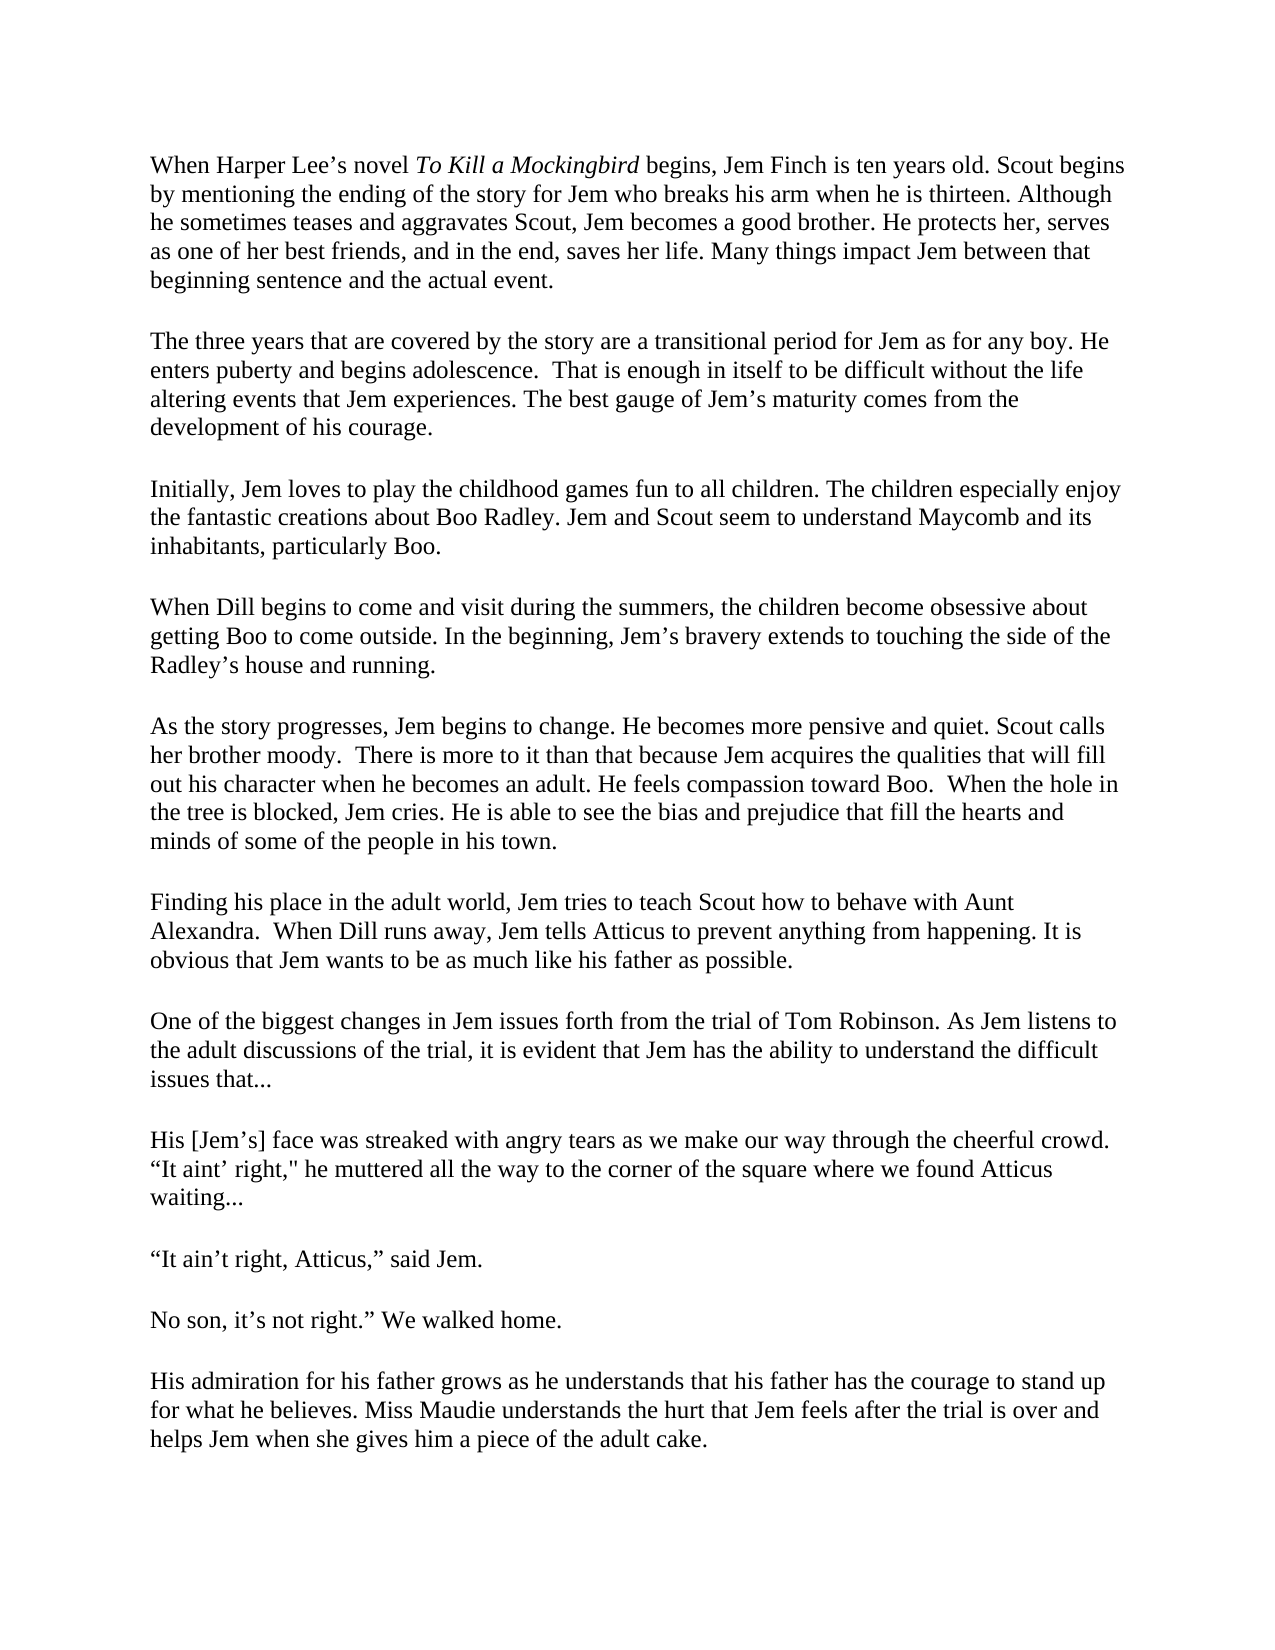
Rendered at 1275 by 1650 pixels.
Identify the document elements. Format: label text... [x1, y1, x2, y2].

text The three years that are covered by the story are a transitional period for Jem as for any boy. He enters puberty and begins adolescence. That is enough in itself to be difficult without the life altering events that Jem experiences. The best gauge of Jem’s maturity comes from the development of his courage. [150, 326, 1125, 441]
text Initially, Jem loves to play the childhood games fun to all children. The children especially enjoy the fantastic creations about Boo Radley. Jem and Scout seem to understand Maycomb and its inhabitants, particularly Boo. [150, 474, 1125, 560]
text One of the biggest changes in Jem issues forth from the trial of Tom Robinson. As Jem listens to the adult discussions of the trial, it is evident that Jem has the ability to understand the difficult issues that... [150, 1006, 1125, 1092]
text When Harper Lee’s novel To Kill a Mockingbird begins, Jem Finch is ten years old. Scout begins by mentioning the ending of the story for Jem who breaks his arm when he is thirteen. Although he sometimes teases and aggravates Scout, Jem becomes a good brother. He protects her, serves as one of her best friends, and in the end, saves her life. Many things impact Jem between that beginning sentence and the actual event. [150, 150, 1125, 294]
text When Dill begins to come and visit during the summers, the children become obsessive about getting Boo to come outside. In the beginning, Jem’s bravery extends to touching the side of the Radley’s house and running. [150, 592, 1125, 679]
text His admiration for his father grows as he understands that his father has the courage to stand up for what he believes. Miss Maudie understands the hurt that Jem feels after the trial is over and helps Jem when she gives him a piece of the adult cake. [150, 1366, 1125, 1452]
text Finding his place in the adult world, Jem tries to teach Scout how to behave with Aunt Alexandra. When Dill runs away, Jem tells Atticus to prevent anything from happening. It is obvious that Jem wants to be as much like his father as possible. [150, 887, 1125, 974]
text His [Jem’s] face was streaked with angry tears as we make our way through the cheerful crowd. “It aint’ right," he muttered all the way to the corner of the square where we found Atticus waiting... [150, 1125, 1125, 1211]
text No son, it’s not right.” We walked home. [150, 1305, 1125, 1334]
text As the story progresses, Jem begins to change. He becomes more pensive and quiet. Scout calls her brother moody. There is more to it than that because Jem acquires the qualities that will fill out his character when he becomes an adult. He feels compassion toward Boo. When the hole in the tree is blocked, Jem cries. He is able to see the bias and prejudice that fill the hearts and minds of some of the people in his town. [150, 711, 1125, 855]
text “It ain’t right, Atticus,” said Jem. [150, 1244, 1125, 1272]
